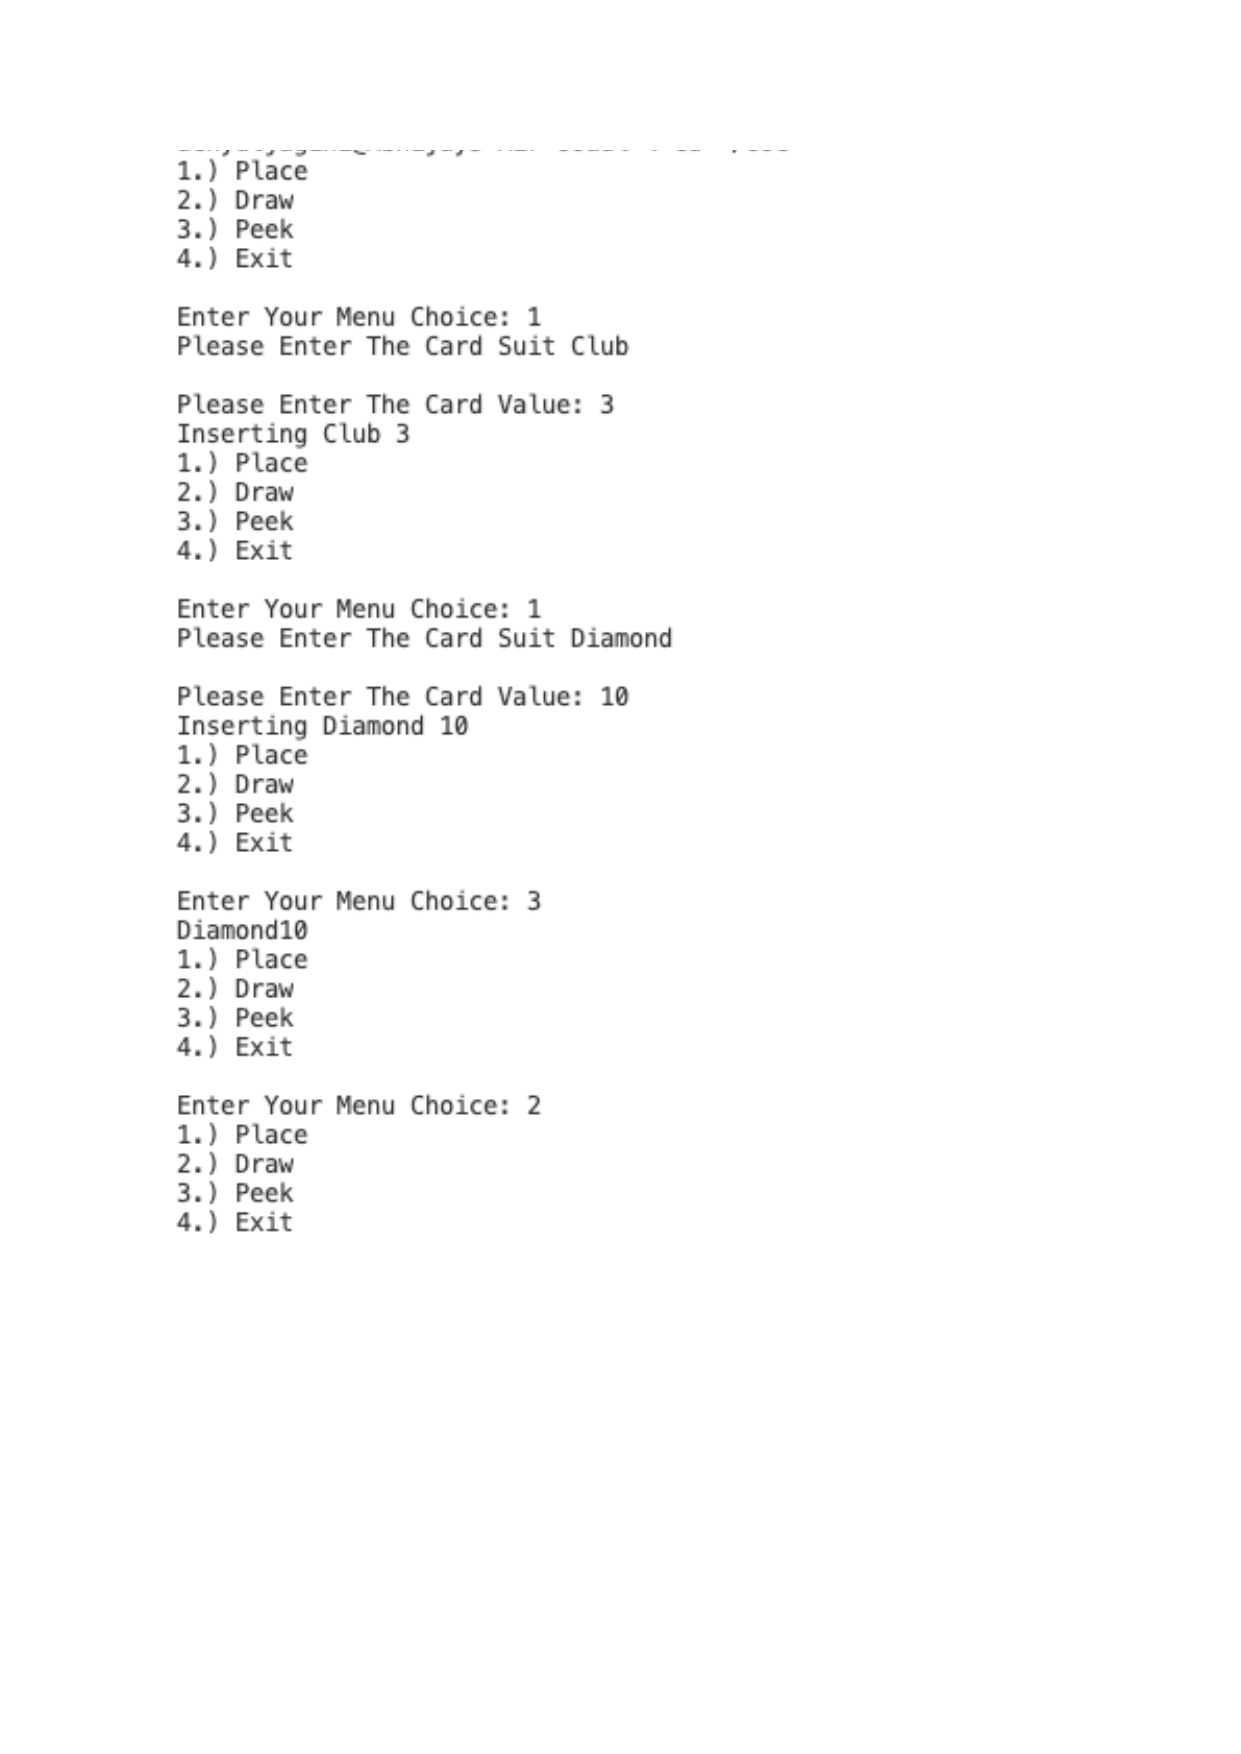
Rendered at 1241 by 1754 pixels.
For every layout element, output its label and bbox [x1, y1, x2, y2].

picture [150, 150, 790, 1240]
